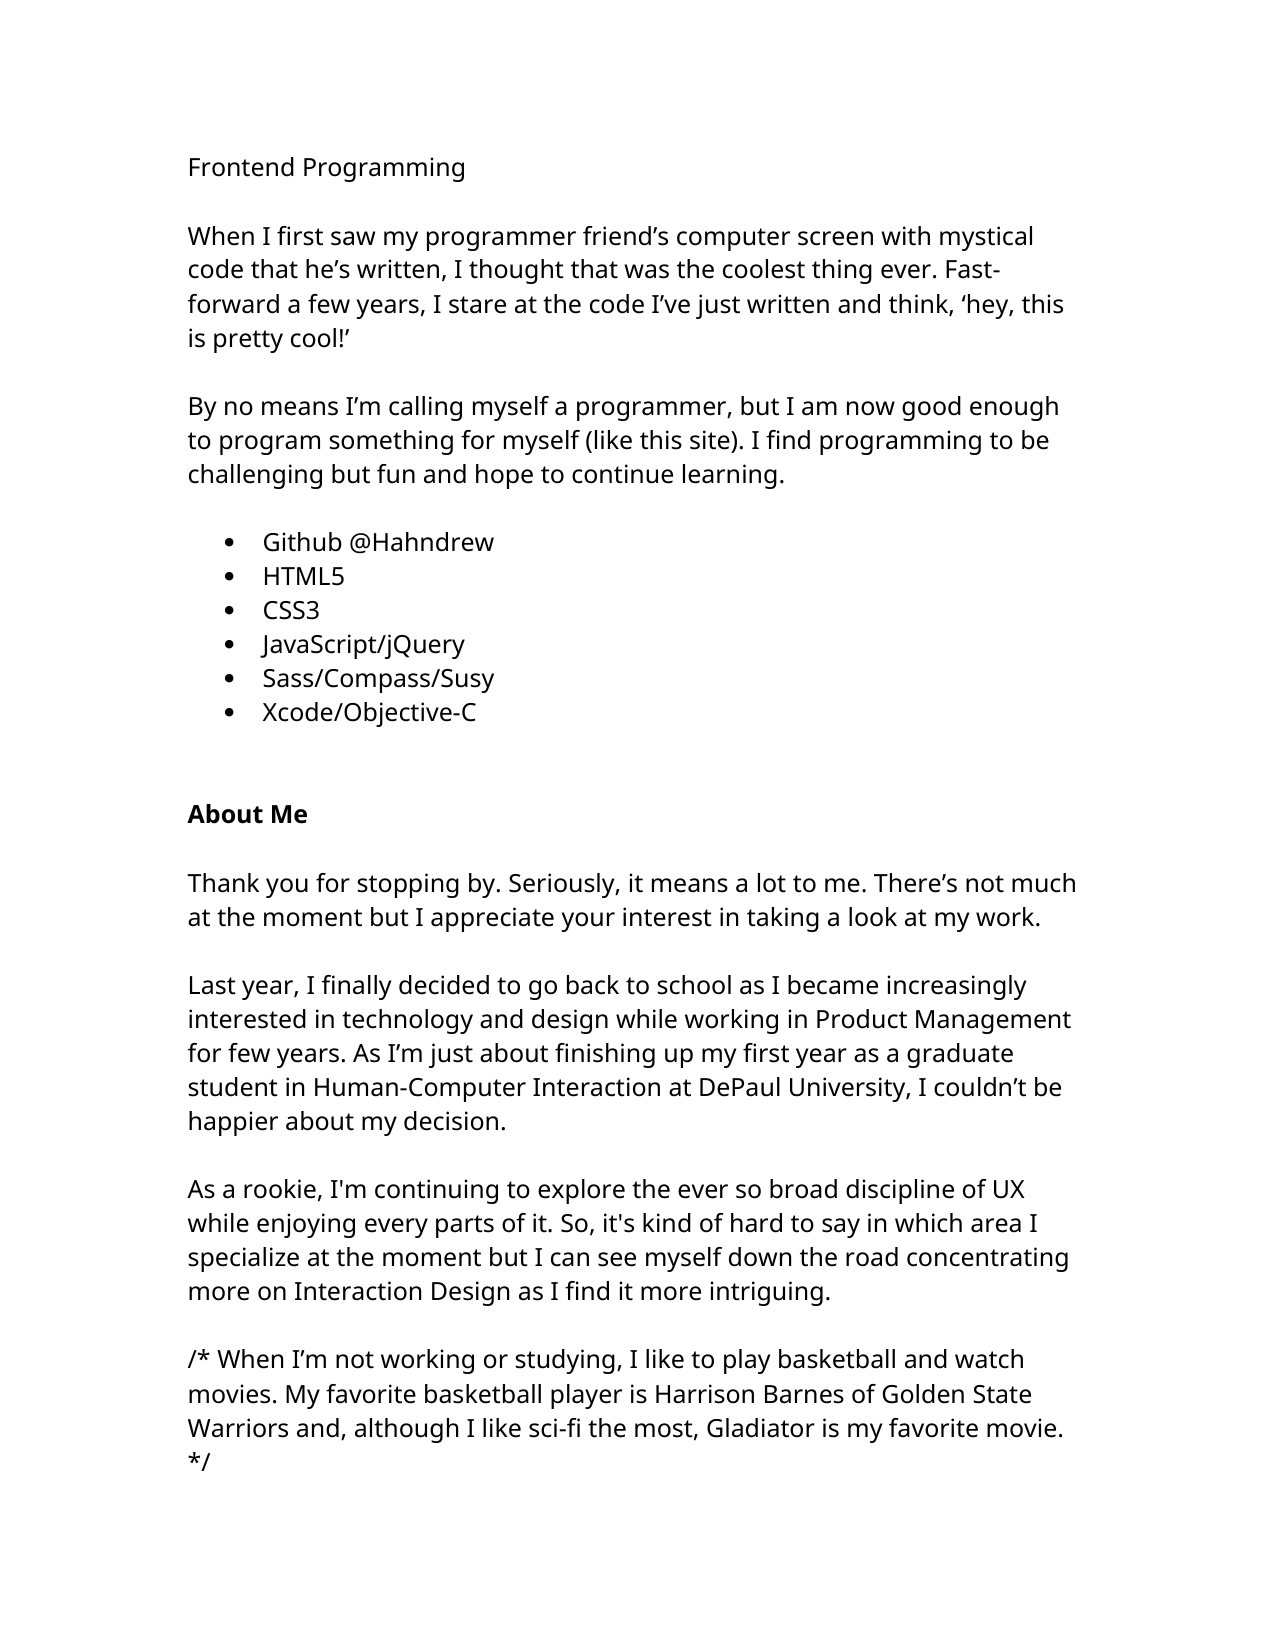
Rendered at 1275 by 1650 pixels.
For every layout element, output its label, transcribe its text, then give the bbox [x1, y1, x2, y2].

text Frontend Programming [187, 150, 1087, 184]
text When I first saw my programmer friend’s computer screen with mystical code that he’s written, I thought that was the coolest thing ever. Fast-forward a few years, I stare at the code I’ve just written and think, ‘hey, this is pretty cool!’ [187, 218, 1087, 354]
list CSS3 [225, 593, 1087, 627]
list Github @Hahndrew [225, 525, 1087, 559]
list Xcode/Objective-C [225, 695, 1087, 729]
list JavaScript/jQuery [225, 627, 1087, 661]
list Sass/Compass/Susy [225, 661, 1087, 695]
text /* When I’m not working or studying, I like to play basketball and watch movies. My favorite basketball player is Harrison Barnes of Golden State Warriors and, although I like sci-fi the most, Gladiator is my favorite movie. */ [187, 1342, 1087, 1478]
text About Me [187, 797, 1087, 831]
list HTML5 [225, 559, 1087, 593]
text Last year, I finally decided to go back to school as I became increasingly interested in technology and design while working in Product Management for few years. As I’m just about finishing up my first year as a graduate student in Human-Computer Interaction at DePaul University, I couldn’t be happier about my decision. [187, 967, 1087, 1138]
text As a rookie, I'm continuing to explore the ever so broad discipline of UX while enjoying every parts of it. So, it's kind of hard to say in which area I specialize at the moment but I can see myself down the road concentrating more on Interaction Design as I find it more intriguing. [187, 1172, 1087, 1308]
text Thank you for stopping by. Seriously, it means a lot to me. There’s not much at the moment but I appreciate your interest in taking a look at my work. [187, 865, 1087, 933]
text By no means I’m calling myself a programmer, but I am now good enough to program something for myself (like this site). I find programming to be challenging but fun and hope to continue learning. [187, 388, 1087, 491]
